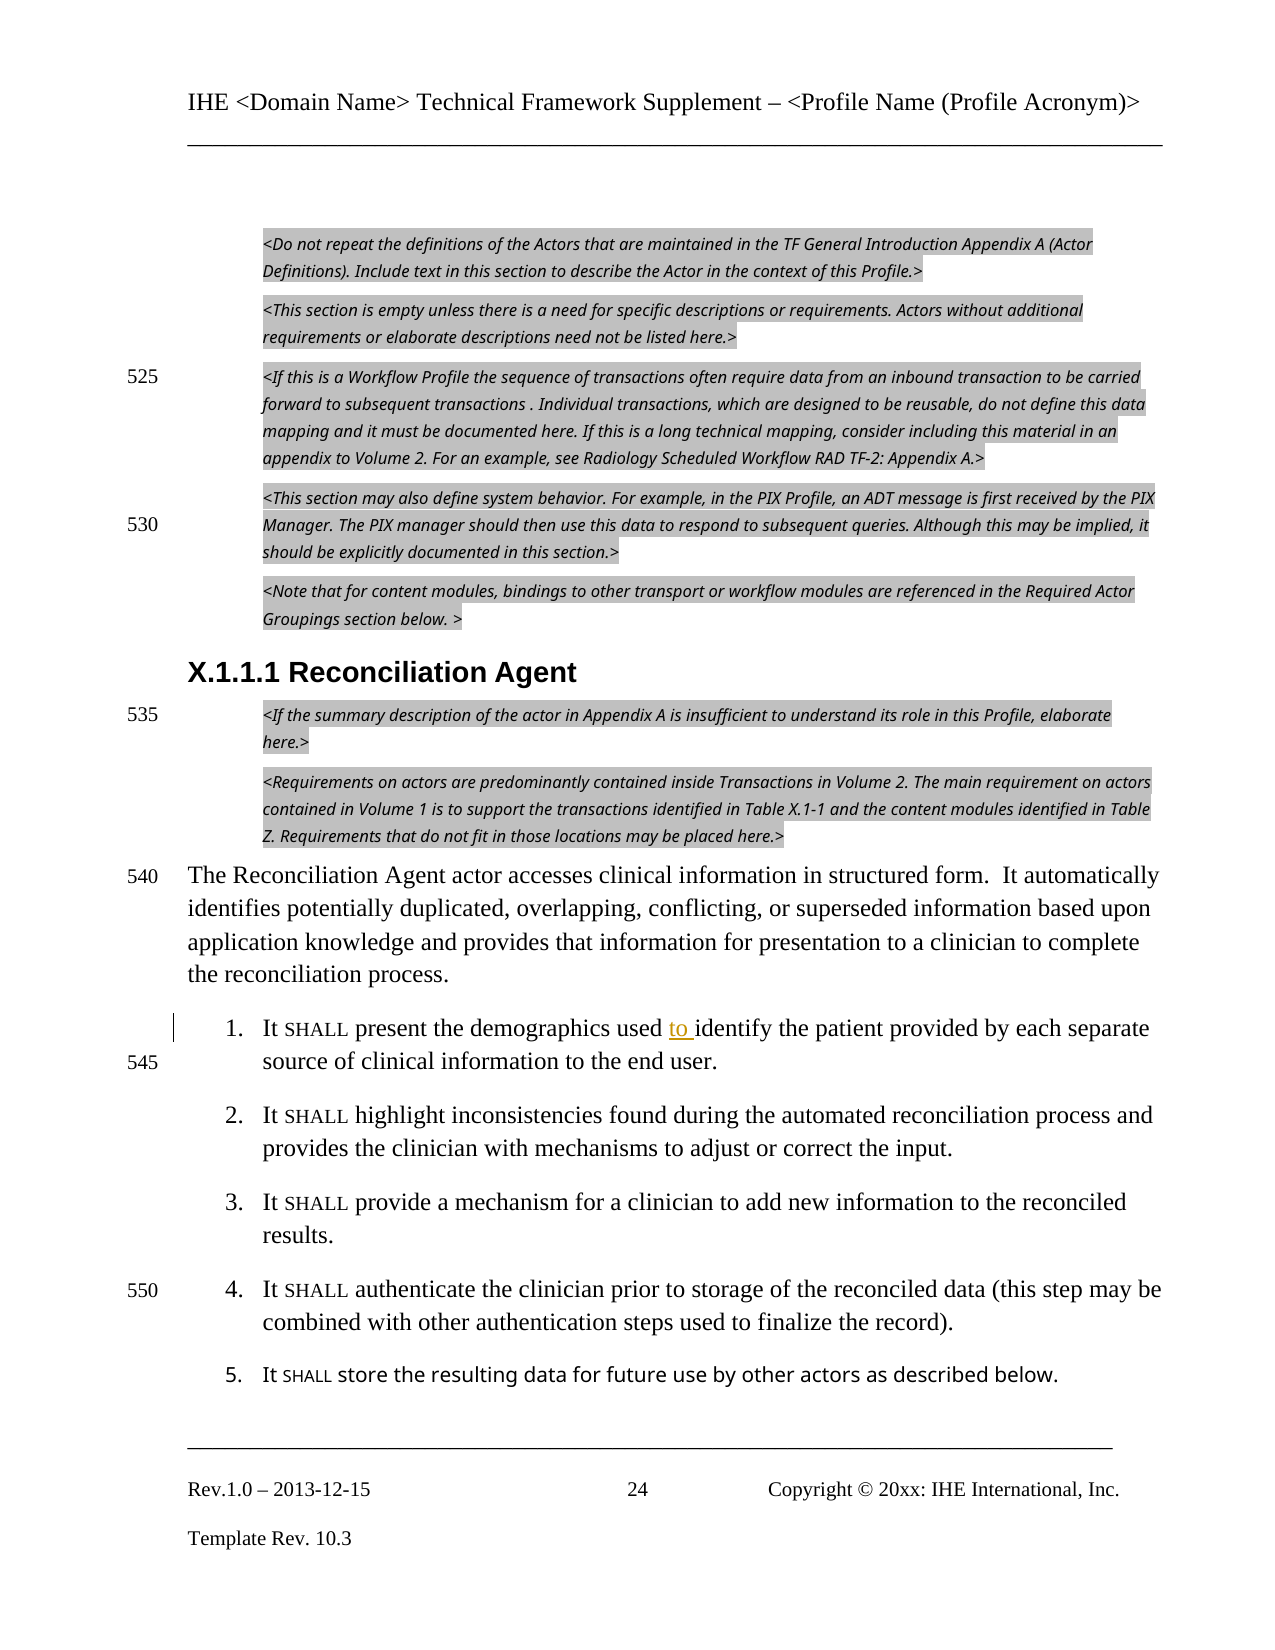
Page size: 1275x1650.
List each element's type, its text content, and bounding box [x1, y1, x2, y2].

list It shall authenticate the clinician prior to storage of the reconciled data (this step may be combined with other authentication steps used to finalize the record). [225, 1274, 1162, 1336]
list It shall provide a mechanism for a clinician to add new information to the reconciled results. [225, 1187, 1162, 1249]
text <If the summary description of the actor in Appendix A is insufficient to understand its role in this Profile, elaborate here.> [309, 700, 1162, 754]
list It shall highlight inconsistencies found during the automated reconciliation process and provides the clinician with mechanisms to adjust or correct the input. [225, 1100, 1162, 1162]
text <This section is empty unless there is a need for specific descriptions or requirements. Actors without additional requirements or elaborate descriptions need not be listed here.> [737, 295, 1162, 349]
text <Do not repeat the definitions of the Actors that are maintained in the TF General Introduction Appendix A (Actor Definitions). Include text in this section to describe the Actor in the context of this Profile.> [923, 228, 1162, 282]
list It shall store the resulting data for future use by other actors as described below. [225, 1361, 1162, 1388]
text <This section may also define system behavior. For example, in the PIX Profile, an ADT message is first received by the PIX Manager. The PIX manager should then use this data to respond to subsequent queries. Although this may be implied, it should be explicitly documented in this section.> [262, 482, 1162, 564]
text The Reconciliation Agent actor accesses clinical information in structured form. It automatically identifies potentially duplicated, overlapping, conflicting, or superseded information based upon application knowledge and provides that information for presentation to a clinician to complete the reconciliation process. [187, 861, 1162, 988]
subtitle X.1.1.1 Reconciliation Agent [187, 655, 1162, 689]
text <Requirements on actors are predominantly contained inside Transactions in Volume 2. The main requirement on actors contained in Volume 1 is to support the transactions identified in Table X.1-1 and the content modules identified in Table Z. Requirements that do not fit in those locations may be placed here.> [784, 767, 1162, 848]
text <Note that for content modules, bindings to other transport or workflow modules are referenced in the Required Actor Groupings section below. > [462, 576, 1162, 630]
list It shall present the demographics used identify the patient provided by each separate source of clinical information to the end user. [225, 1013, 1162, 1075]
